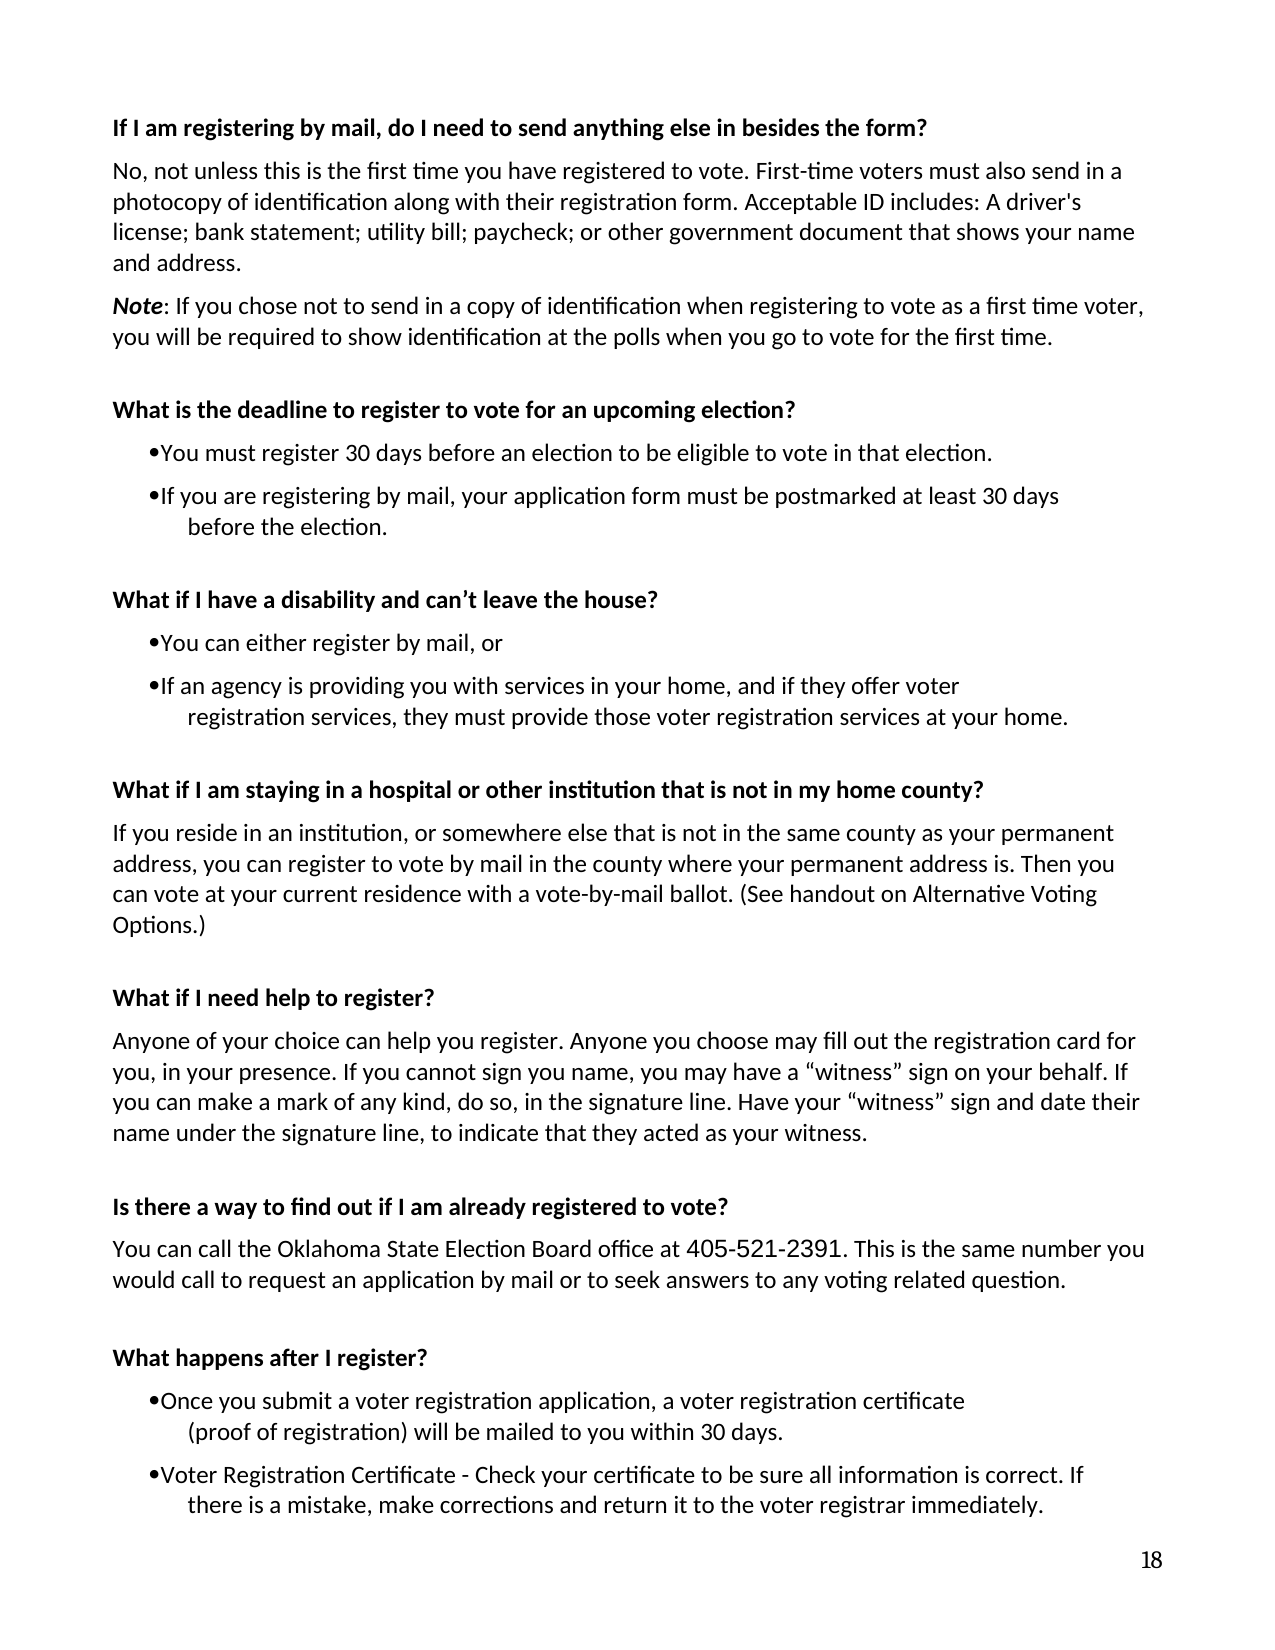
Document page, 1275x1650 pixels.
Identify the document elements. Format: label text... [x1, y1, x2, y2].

text If you reside in an institution, or somewhere else that is not in the same county as your permanent address, you can register to vote by mail in the county where your permanent address is. Then you can vote at your current residence with a vote-by-mail ballot. (See handout on Alternative Voting Options.) [112, 817, 1145, 939]
text If I am registering by mail, do I need to send anything else in besides the form? [112, 112, 1162, 143]
text What happens after I register? [112, 1342, 1162, 1373]
text You can call the Oklahoma State Election Board office at 405-521-2391. This is the same number you would call to request an application by mail or to seek answers to any voting related question. [112, 1234, 1145, 1295]
list If you are registering by mail, your application form must be postmarked at least 30 days before the election. [150, 480, 1126, 541]
text What if I need help to register? [112, 982, 1162, 1013]
list You must register 30 days before an election to be eligible to vote in that election. [150, 437, 1162, 468]
text Anyone of your choice can help you register. Anyone you choose may fill out the registration card for you, in your presence. If you cannot sign you name, you may have a “witness” sign on your behalf. If you can make a mark of any kind, do so, in the signature line. Have your “witness” sign and date their name under the signature line, to indicate that they acted as your witness. [112, 1026, 1144, 1148]
list Once you submit a voter registration application, a voter registration certificate (proof of registration) will be mailed to you within 30 days. [150, 1385, 1032, 1446]
text What is the deadline to register to vote for an upcoming election? [112, 394, 1162, 425]
list You can either register by mail, or [150, 627, 1162, 658]
text What if I am staying in a hospital or other institution that is not in my home county? [112, 774, 1162, 805]
text What if I have a disability and can’t leave the house? [112, 584, 1162, 615]
text Is there a way to find out if I am already registered to vote? [112, 1191, 1162, 1221]
list If an agency is providing you with services in your home, and if they offer voter registration services, they must provide those voter registration services at your home. [150, 670, 1070, 731]
text Note: If you chose not to send in a copy of identification when registering to vote as a first time voter, you will be required to show identification at the polls when you go to vote for the first time. [112, 290, 1145, 351]
list Voter Registration Certificate - Check your certificate to be sure all information is correct. If there is a mistake, make corrections and return it to the voter registrar immediately. [150, 1459, 1129, 1520]
text No, not unless this is the first time you have registered to vote. First-time voters must also send in a photocopy of identification along with their registration form. Acceptable ID includes: A driver's license; bank statement; utility bill; paycheck; or other government document that shows your name and address. [112, 156, 1145, 278]
